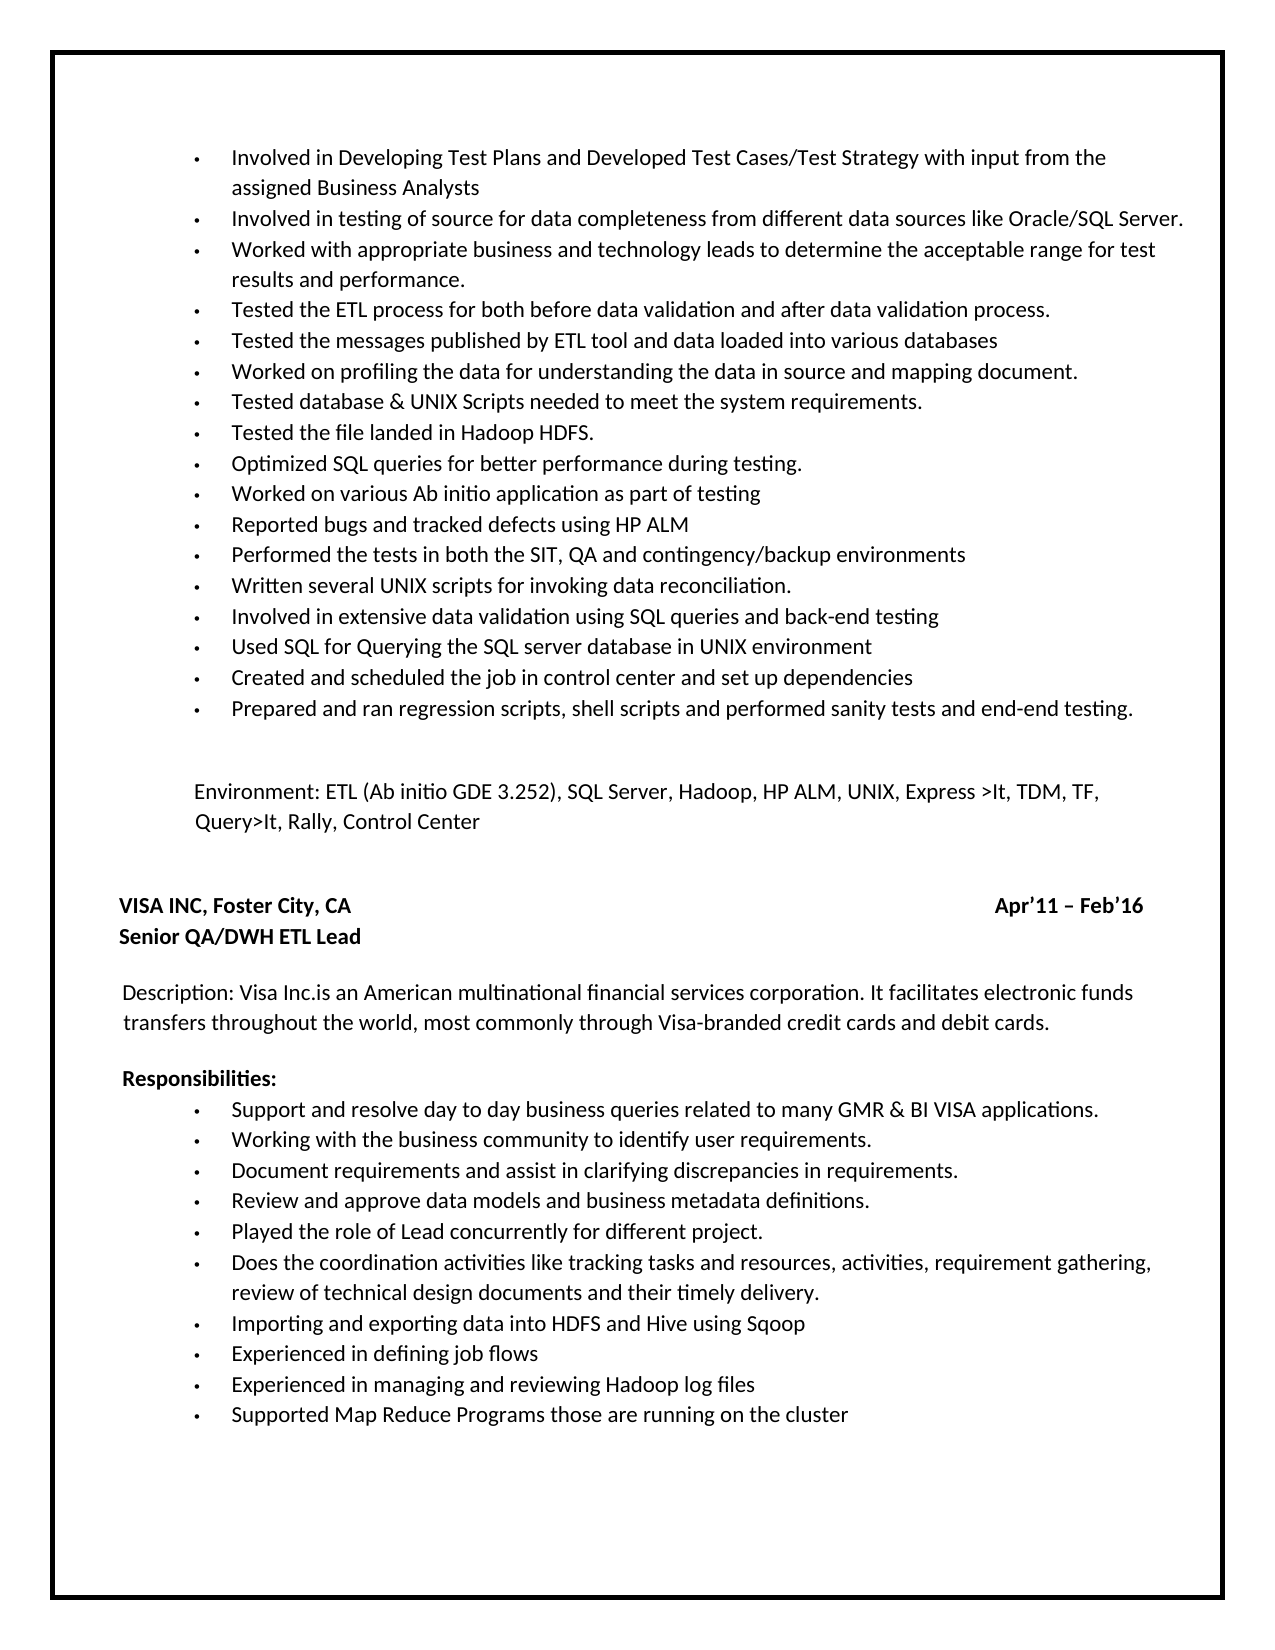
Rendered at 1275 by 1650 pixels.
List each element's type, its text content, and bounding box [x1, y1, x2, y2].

list Played the role of Lead concurrently for different project. [194, 1217, 1191, 1245]
list Importing and exporting data into HDFS and Hive using Sqoop [194, 1309, 1191, 1337]
list Document requirements and assist in clarifying discrepancies in requirements. [194, 1156, 1191, 1184]
list Supported Map Reduce Programs those are running on the cluster [194, 1401, 1191, 1429]
list Worked with appropriate business and technology leads to determine the acceptable range for test results and performance. [194, 235, 1191, 293]
list Support and resolve day to day business queries related to many GMR & BI VISA applications. [194, 1095, 1191, 1123]
list Tested the file landed in Hadoop HDFS. [194, 418, 1191, 446]
text Description: Visa Inc.is an American multinational financial services corporation. It facilitates electronic funds transfers throughout the world, most commonly through Visa-branded credit cards and debit cards. [122, 978, 1191, 1036]
text VISA INC, Foster City, CA Apr’11 – Feb’16 [119, 892, 1213, 919]
list Performed the tests in both the SIT, QA and contingency/backup environments [194, 541, 1191, 568]
list Used SQL for Querying the SQL server database in UNIX environment [194, 632, 1191, 660]
list Tested the ETL process for both before data validation and after data validation process. [194, 296, 1191, 323]
text Senior QA/DWH ETL Lead [119, 922, 1213, 950]
list Experienced in managing and reviewing Hadoop log files [194, 1370, 1191, 1398]
list Created and scheduled the job in control center and set up dependencies [194, 663, 1191, 691]
list Does the coordination activities like tracking tasks and resources, activities, requirement gathering, review of technical design documents and their timely delivery. [194, 1248, 1191, 1306]
list Tested database & UNIX Scripts needed to meet the system requirements. [194, 387, 1191, 415]
list Worked on profiling the data for understanding the data in source and mapping document. [194, 357, 1191, 385]
list Prepared and ran regression scripts, shell scripts and performed sanity tests and end-end testing. [194, 694, 1191, 722]
list Involved in Developing Test Plans and Developed Test Cases/Test Strategy with input from the assigned Business Analysts [194, 143, 1191, 201]
list Optimized SQL queries for better performance during testing. [194, 449, 1191, 477]
list Involved in extensive data validation using SQL queries and back-end testing [194, 602, 1191, 630]
list Written several UNIX scripts for invoking data reconciliation. [194, 571, 1191, 599]
text Environment: ETL (Ab initio GDE 3.252), SQL Server, Hadoop, HP ALM, UNIX, Express >It, TDM, TF, Query>It, Rally, Control Center [194, 777, 1191, 836]
list Tested the messages published by ETL tool and data loaded into various databases [194, 326, 1191, 354]
list Involved in testing of source for data completeness from different data sources like Oracle/SQL Server. [194, 204, 1191, 232]
list Reported bugs and tracked defects using HP ALM [194, 510, 1191, 538]
list Worked on various Ab initio application as part of testing [194, 479, 1191, 507]
list Experienced in defining job flows [194, 1339, 1191, 1367]
list Working with the business community to identify user requirements. [194, 1125, 1191, 1153]
list Review and approve data models and business metadata definitions. [194, 1187, 1191, 1215]
text Responsibilities: [122, 1064, 1191, 1092]
